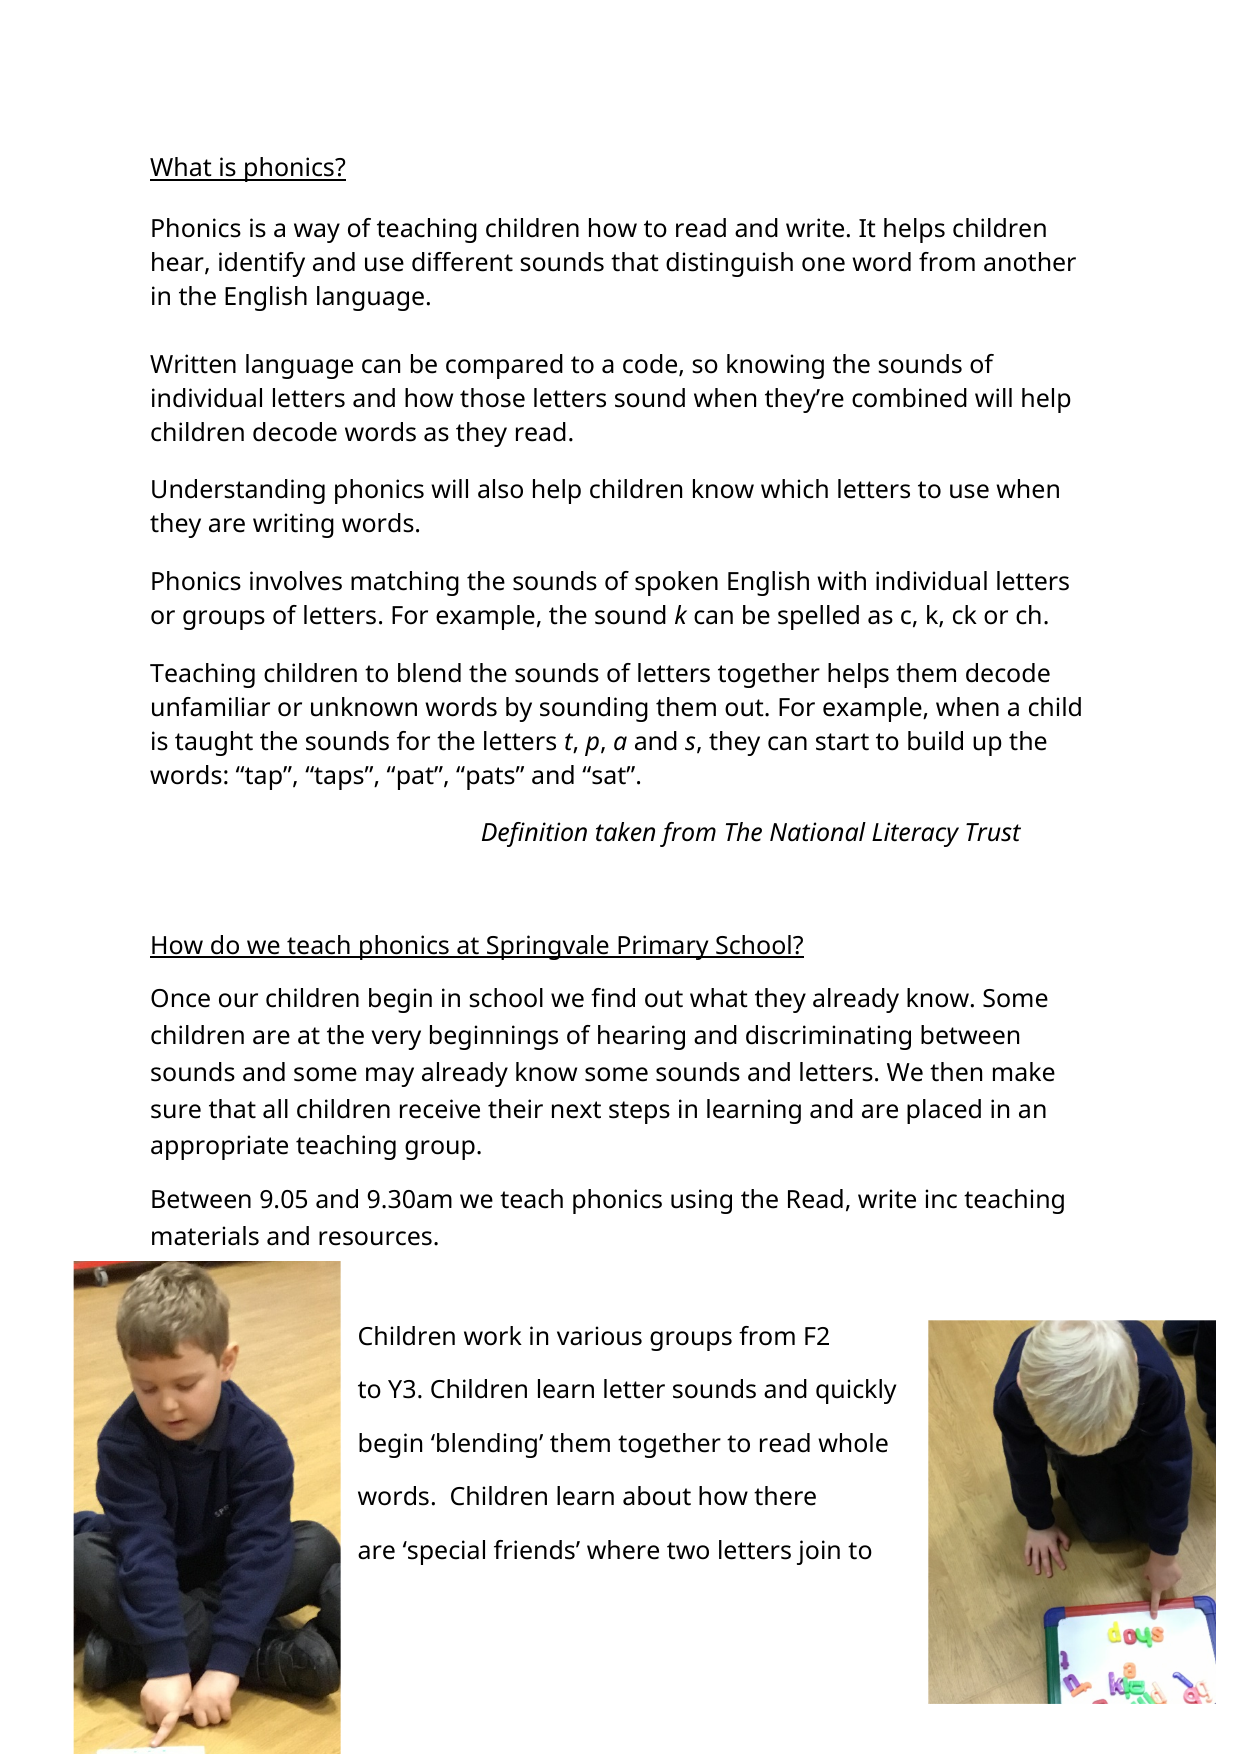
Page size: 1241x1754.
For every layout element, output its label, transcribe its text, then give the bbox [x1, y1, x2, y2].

text Between 9.05 and 9.30am we teach phonics using the Read, write inc teaching materials and resources. [150, 1181, 1090, 1252]
text How do we teach phonics at Springvale Primary School? [150, 927, 1090, 962]
text to Y3. Children learn letter sounds and quickly [341, 1372, 928, 1406]
text are ‘special friends’ where two letters join to [341, 1532, 928, 1566]
picture [73, 1261, 341, 1754]
text Phonics involves matching the sounds of spoken English with individual letters or groups of letters. For example, the sound k can be spelled as c, k, ck or ch. [150, 564, 1090, 632]
text Understanding phonics will also help children know which letters to use when they are writing words. [150, 472, 1090, 540]
text words. Children learn about how there [341, 1479, 928, 1513]
text begin ‘blending’ them together to read whole [341, 1425, 928, 1459]
picture [929, 1321, 1216, 1703]
text Once our children begin in school we find out what they already know. Some children are at the very beginnings of hearing and discriminating between sounds and some may already know some sounds and letters. We then make sure that all children receive their next steps in learning and are placed in an appropriate teaching group. [150, 981, 1090, 1162]
text Children work in various groups from F2 [341, 1318, 1090, 1353]
text Teaching children to blend the sounds of letters together helps them decode unfamiliar or unknown words by sounding them out. For example, when a child is taught the sounds for the letters t, p, a and s, they can start to build up the words: “tap”, “taps”, “pat”, “pats” and “sat”. [150, 655, 1090, 791]
text What is phonics? [150, 150, 1090, 184]
text Phonics is a way of teaching children how to read and write. It helps children hear, identify and use different sounds that distinguish one word from another in the English language. Written language can be compared to a code, so knowing the sounds of individual letters and how those letters sound when they’re combined will help children decode words as they read. [150, 210, 1090, 449]
text Definition taken from The National Literacy Trust [150, 815, 1090, 849]
